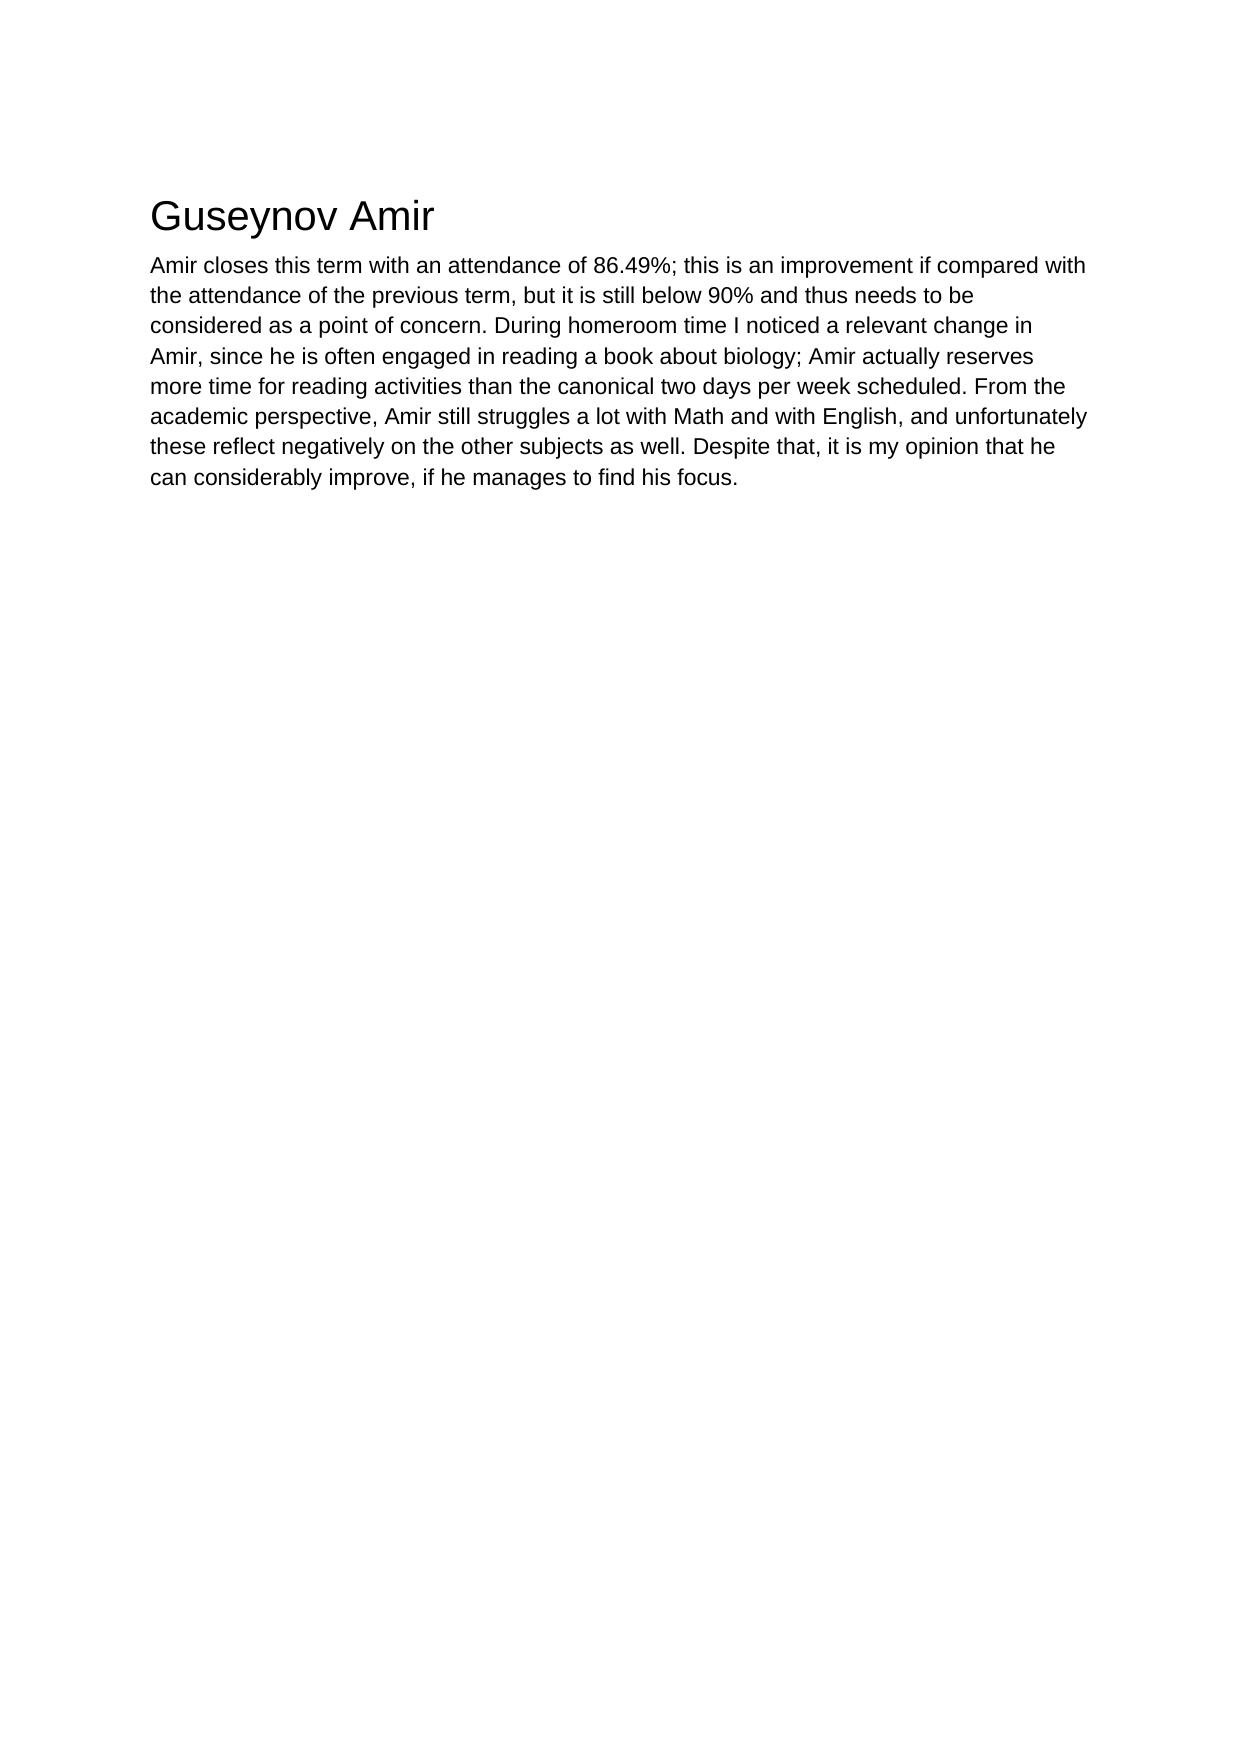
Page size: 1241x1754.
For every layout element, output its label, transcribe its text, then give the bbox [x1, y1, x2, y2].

subtitle Guseynov Amir [150, 192, 1090, 239]
text Amir closes this term with an attendance of 86.49%; this is an improvement if compared with the attendance of the previous term, but it is still below 90% and thus needs to be considered as a point of concern. During homeroom time I noticed a relevant change in Amir, since he is often engaged in reading a book about biology; Amir actually reserves more time for reading activities than the canonical two days per week scheduled. From the academic perspective, Amir still struggles a lot with Math and with English, and unfortunately these reflect negatively on the other subjects as well. Despite that, it is my opinion that he can considerably improve, if he manages to find his focus. [150, 252, 1090, 490]
